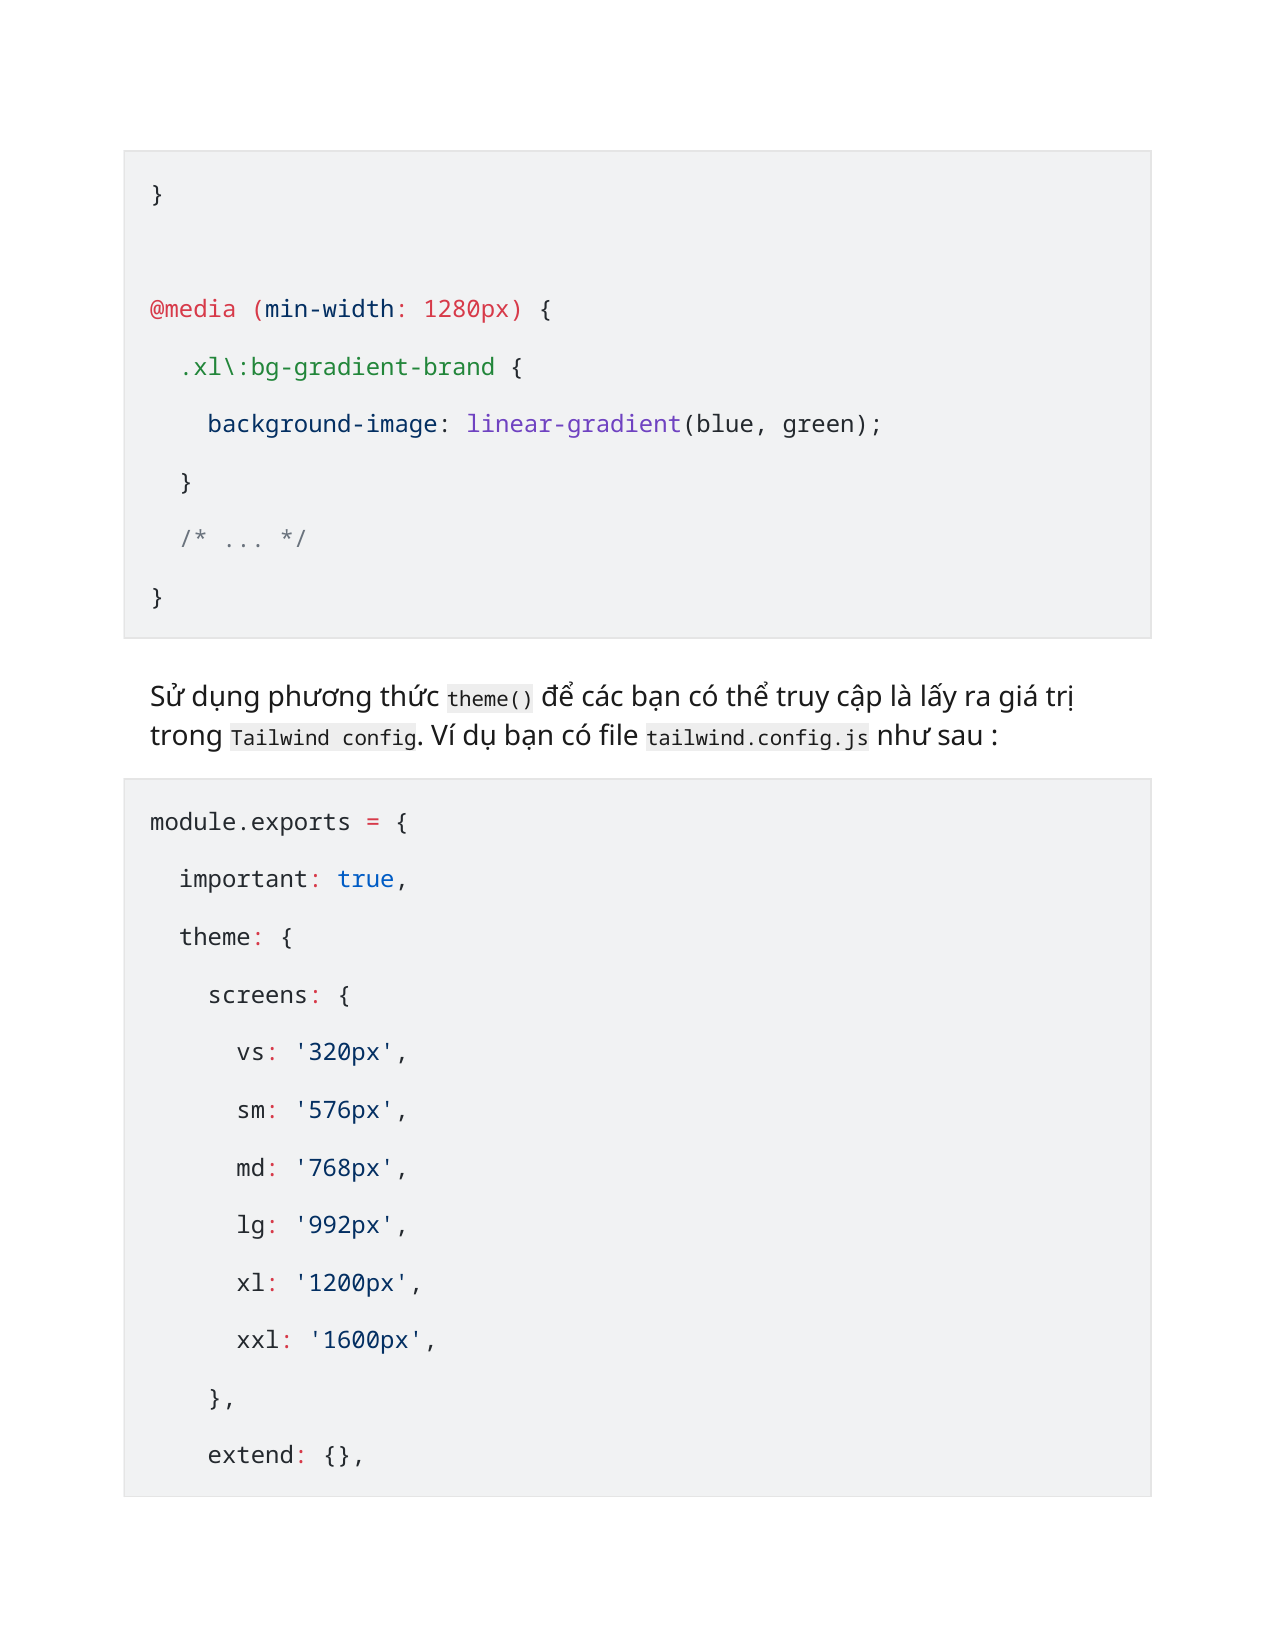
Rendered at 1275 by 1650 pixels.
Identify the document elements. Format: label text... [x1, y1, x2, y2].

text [125, 380, 1150, 438]
text md: '768px', [125, 1124, 1150, 1181]
text @media (min-width: 1280px) { [125, 265, 1150, 323]
text vs: '320px', [125, 1008, 1150, 1066]
text } [125, 152, 1150, 208]
text }, [125, 1354, 1150, 1412]
text sm: '576px', [125, 1066, 1150, 1124]
text lg: '992px', [125, 1181, 1150, 1239]
text xl: '1200px', [125, 1239, 1150, 1297]
text Sử dụng phương thức theme() để các bạn có thể truy cập là lấy ra giá trị trong Tailwind config. Ví dụ bạn có file tailwind.config.js như sau : [150, 676, 1125, 753]
text xxl: '1600px', [125, 1297, 1150, 1354]
text } [125, 553, 1150, 637]
text /* ... */ [125, 496, 1150, 553]
text theme: { [125, 893, 1150, 951]
text extend: {}, [125, 1412, 1150, 1496]
text important: true, [125, 836, 1150, 893]
text module.exports = { [125, 780, 1150, 836]
text .xl\:bg-gradient-brand { [125, 323, 1150, 380]
text } [125, 438, 1150, 496]
text screens: { [125, 951, 1150, 1008]
